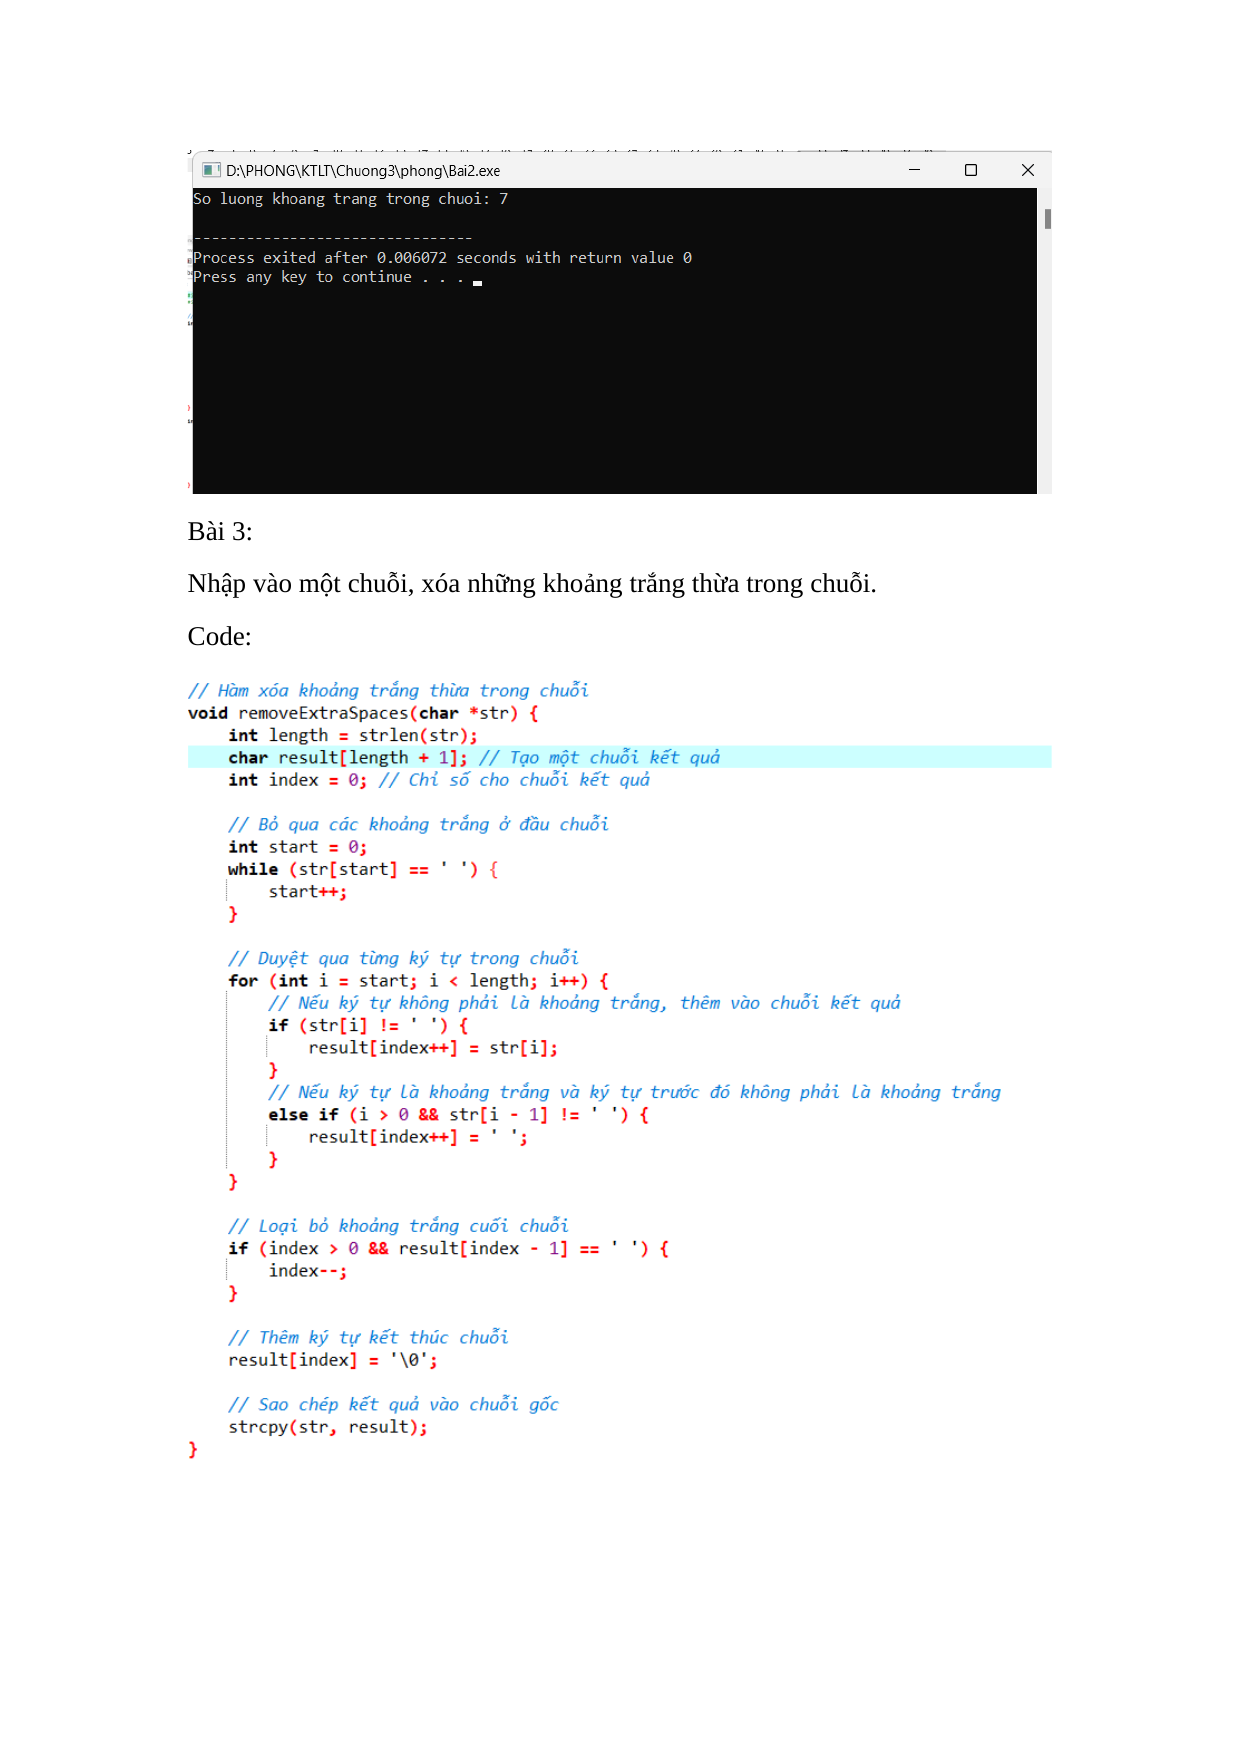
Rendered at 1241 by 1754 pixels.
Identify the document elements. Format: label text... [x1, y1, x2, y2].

text Bài 3: [187, 515, 1053, 546]
picture [187, 150, 1052, 494]
text Code: [187, 620, 1053, 651]
text Nhập vào một chuỗi, xóa những khoảng trắng thừa trong chuỗi. [187, 567, 1053, 599]
picture [187, 672, 1052, 1474]
